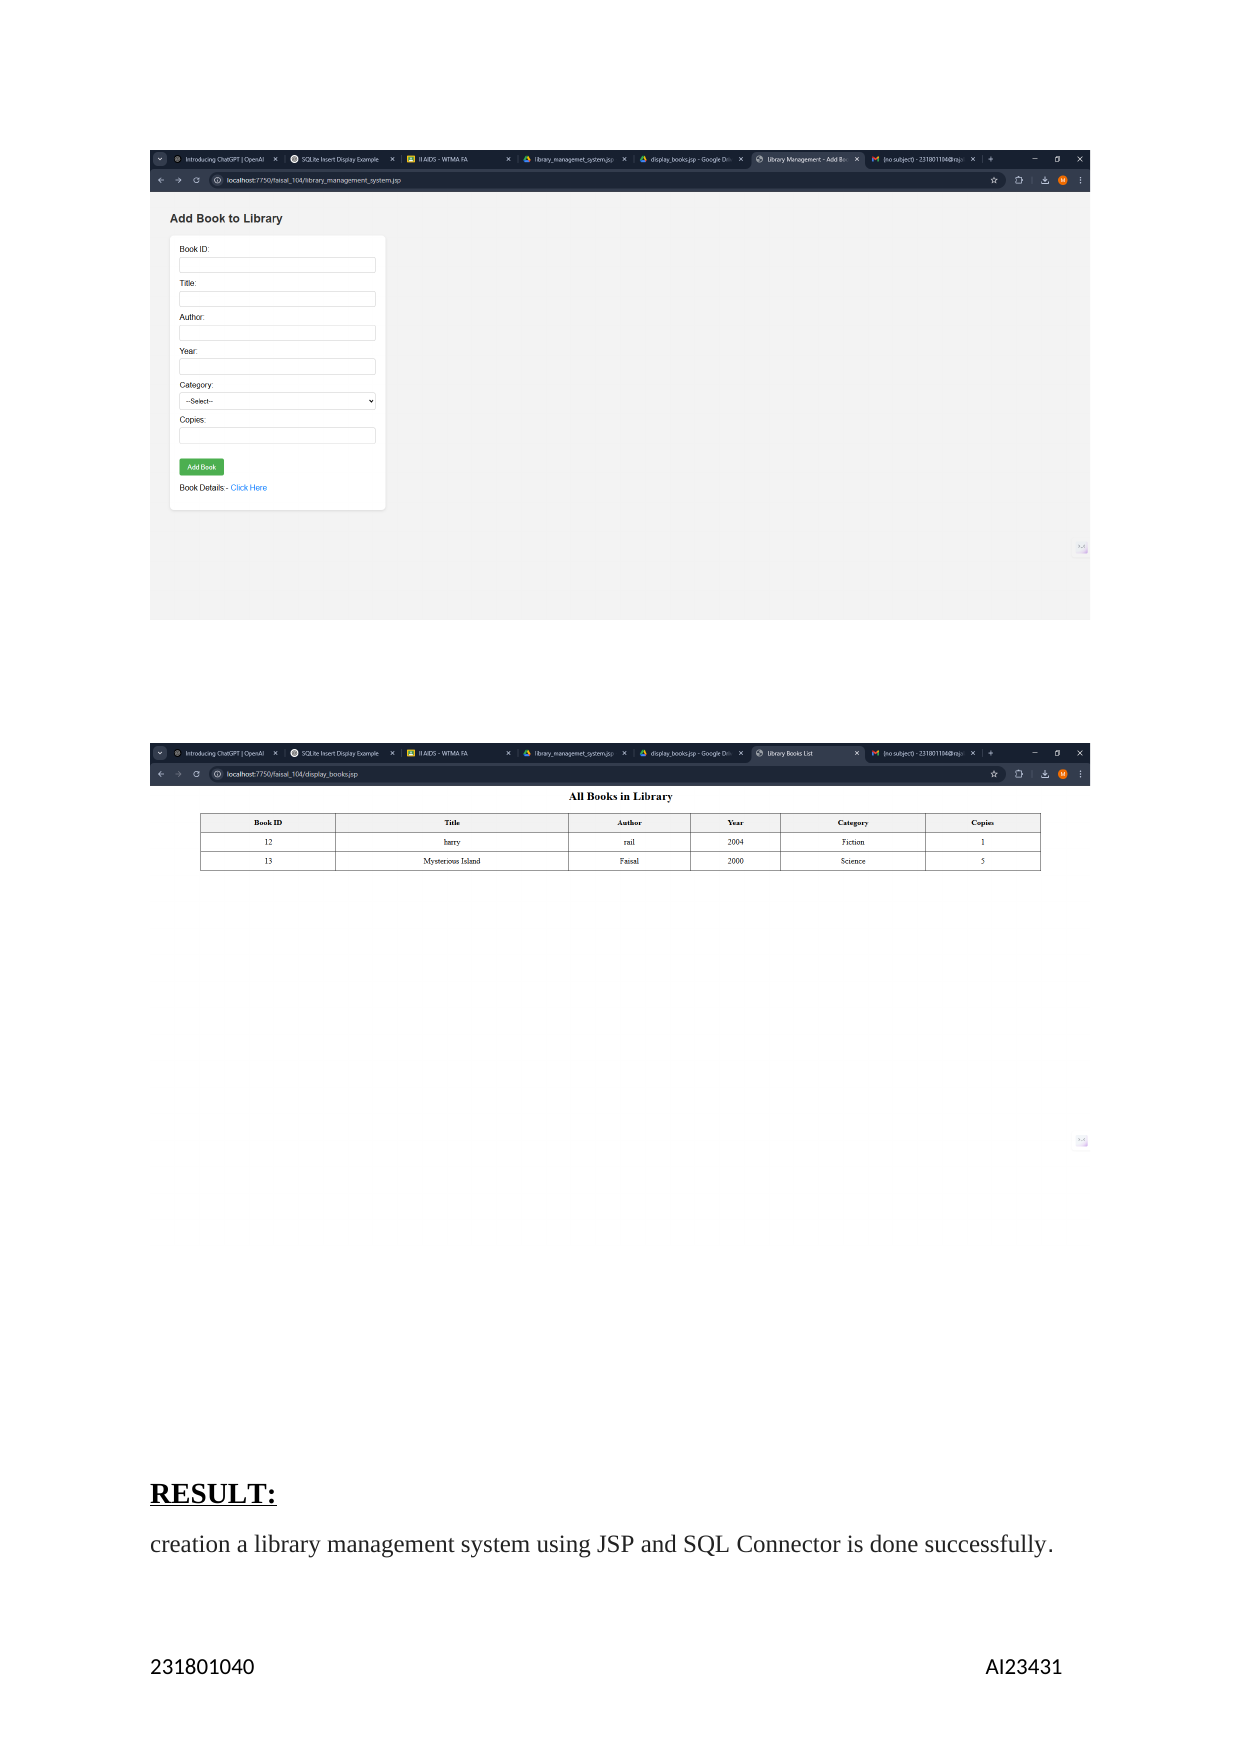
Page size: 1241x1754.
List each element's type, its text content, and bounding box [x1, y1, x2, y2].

picture [150, 743, 1091, 1246]
text creation a library management system using JSP and SQL Connector is done successfully. [150, 1528, 1090, 1557]
text RESULT: [150, 1476, 1090, 1509]
picture [150, 150, 1091, 620]
